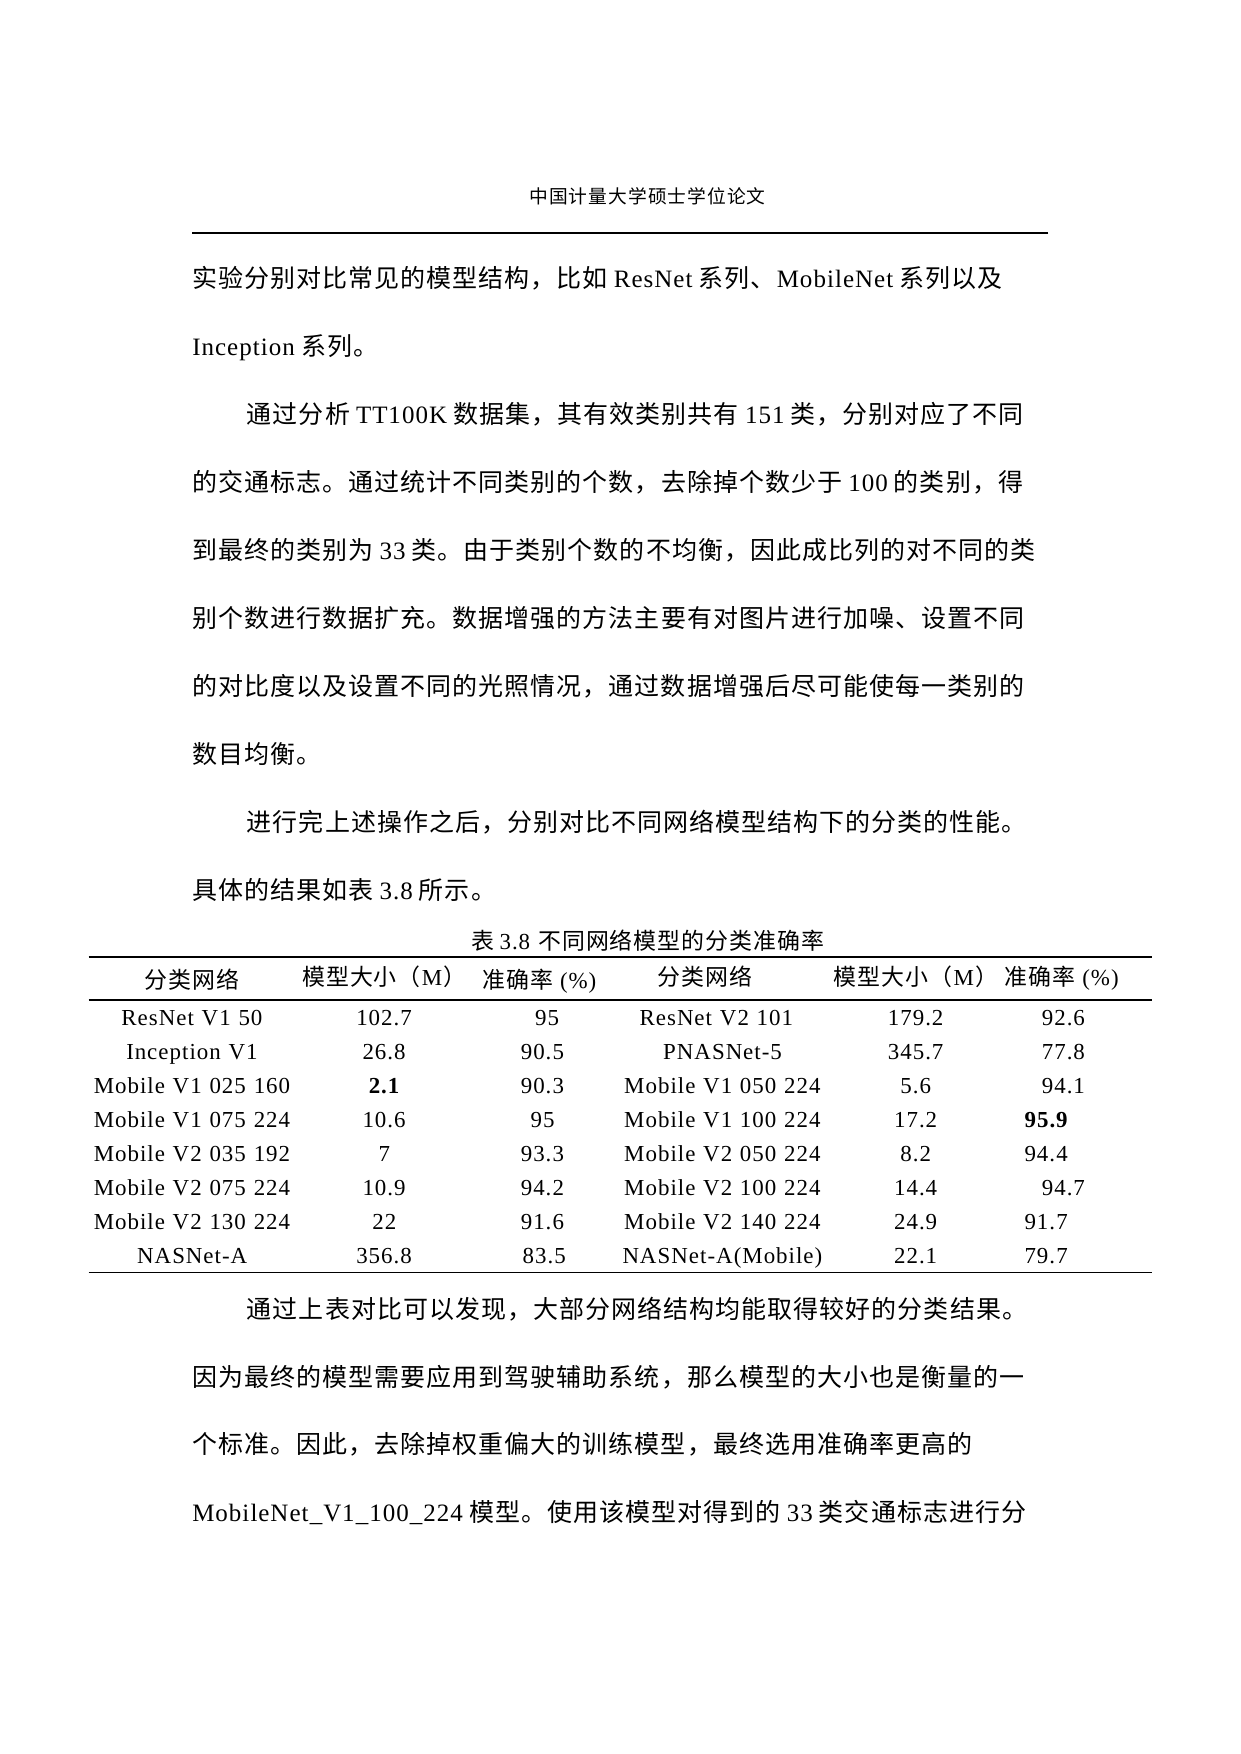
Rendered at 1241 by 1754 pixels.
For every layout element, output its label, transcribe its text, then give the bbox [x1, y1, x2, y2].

text 通过分析TT100K数据集，其有效类别共有151类，分别对应了不同的交通标志。通过统计不同类别的个数，去除掉个数少于100的类别，得到最终的类别为33类。由于类别个数的不均衡，因此成比列的对不同的类别个数进行数据扩充。数据增强的方法主要有对图片进行加噪、设置不同的对比度以及设置不同的光照情况，通过数据增强后尽可能使每一类别的数目均衡。 [192, 379, 1048, 786]
table_cell 92.6 [1004, 1001, 1152, 1034]
table_cell 91.6 [473, 1204, 605, 1238]
table_cell Mobile V1 050 224 [605, 1069, 827, 1102]
table_cell 83.5 [473, 1238, 605, 1272]
table_cell Mobile V2 130 224 [89, 1204, 295, 1238]
table_cell 95 [473, 1001, 605, 1034]
table_cell 93.3 [473, 1136, 605, 1170]
table_cell Mobile V1 100 224 [605, 1103, 827, 1136]
table_cell 24.9 [827, 1204, 1004, 1238]
table_cell 22.1 [827, 1238, 1004, 1272]
table_cell 22 [295, 1204, 472, 1238]
table_cell 345.7 [827, 1035, 1004, 1068]
table_cell Inception V1 [89, 1035, 295, 1068]
table_cell 91.7 [1004, 1204, 1152, 1238]
table_cell ResNet V1 50 [89, 1001, 295, 1034]
table_cell 94.2 [473, 1170, 605, 1204]
text 进行完上述操作之后，分别对比不同网络模型结构下的分类的性能。具体的结果如表3.8所示。 [192, 786, 1048, 922]
table_cell PNASNet-5 [605, 1035, 827, 1068]
table_cell 7 [295, 1136, 472, 1170]
table_cell NASNet-A(Mobile) [605, 1238, 827, 1272]
table_cell Mobile V2 075 224 [89, 1170, 295, 1204]
table_cell 10.9 [295, 1170, 472, 1204]
table_cell 10.6 [295, 1103, 472, 1136]
table_cell Mobile V1 025 160 [89, 1069, 295, 1102]
table_header 模型大小（M） [295, 958, 472, 998]
table_cell 26.8 [295, 1035, 472, 1068]
table_cell 77.8 [1004, 1035, 1152, 1068]
table_cell 90.3 [473, 1069, 605, 1102]
table_cell 90.5 [473, 1035, 605, 1068]
table_cell NASNet-A [89, 1238, 295, 1272]
table_cell Mobile V2 050 224 [605, 1136, 827, 1170]
table_cell 94.4 [1004, 1136, 1152, 1170]
table_cell 17.2 [827, 1103, 1004, 1136]
table_cell 8.2 [827, 1136, 1004, 1170]
table_cell 95 [473, 1103, 605, 1136]
table_cell Mobile V2 140 224 [605, 1204, 827, 1238]
table_header 准确率 (%) [1004, 958, 1152, 998]
table_cell Mobile V2 100 224 [605, 1170, 827, 1204]
table_cell ResNet V2 101 [605, 1001, 827, 1034]
table_header 准确率 (%) [473, 958, 605, 998]
table_header 模型大小（M） [827, 958, 1004, 998]
text 除此之外，实验还验证了目标检测定位精度的提升，对后续分类性能的影响。在得到检测目标后，将之送入后续的分类网络，验证其分类性能。实验分别对比常见的模型结构，比如ResNet系列、MobileNet系列以及Inception系列。 [192, 243, 1048, 379]
table_cell 356.8 [295, 1238, 472, 1272]
table_cell 94.1 [1004, 1069, 1152, 1102]
table_cell Mobile V1 075 224 [89, 1103, 295, 1136]
text 表3.8 不同网络模型的分类准确率 [192, 922, 1048, 956]
table_cell Mobile V2 035 192 [89, 1136, 295, 1170]
table_cell 14.4 [827, 1170, 1004, 1204]
table_cell 5.6 [827, 1069, 1004, 1102]
table_cell 179.2 [827, 1001, 1004, 1034]
table_header 分类网络 [89, 958, 295, 998]
table_cell 2.1 [295, 1069, 472, 1102]
table_cell 79.7 [1004, 1238, 1152, 1272]
table_cell 95.9 [1004, 1103, 1152, 1136]
table_cell 94.7 [1004, 1170, 1152, 1204]
table_header 分类网络 [605, 958, 827, 998]
table_cell 102.7 [295, 1001, 472, 1034]
